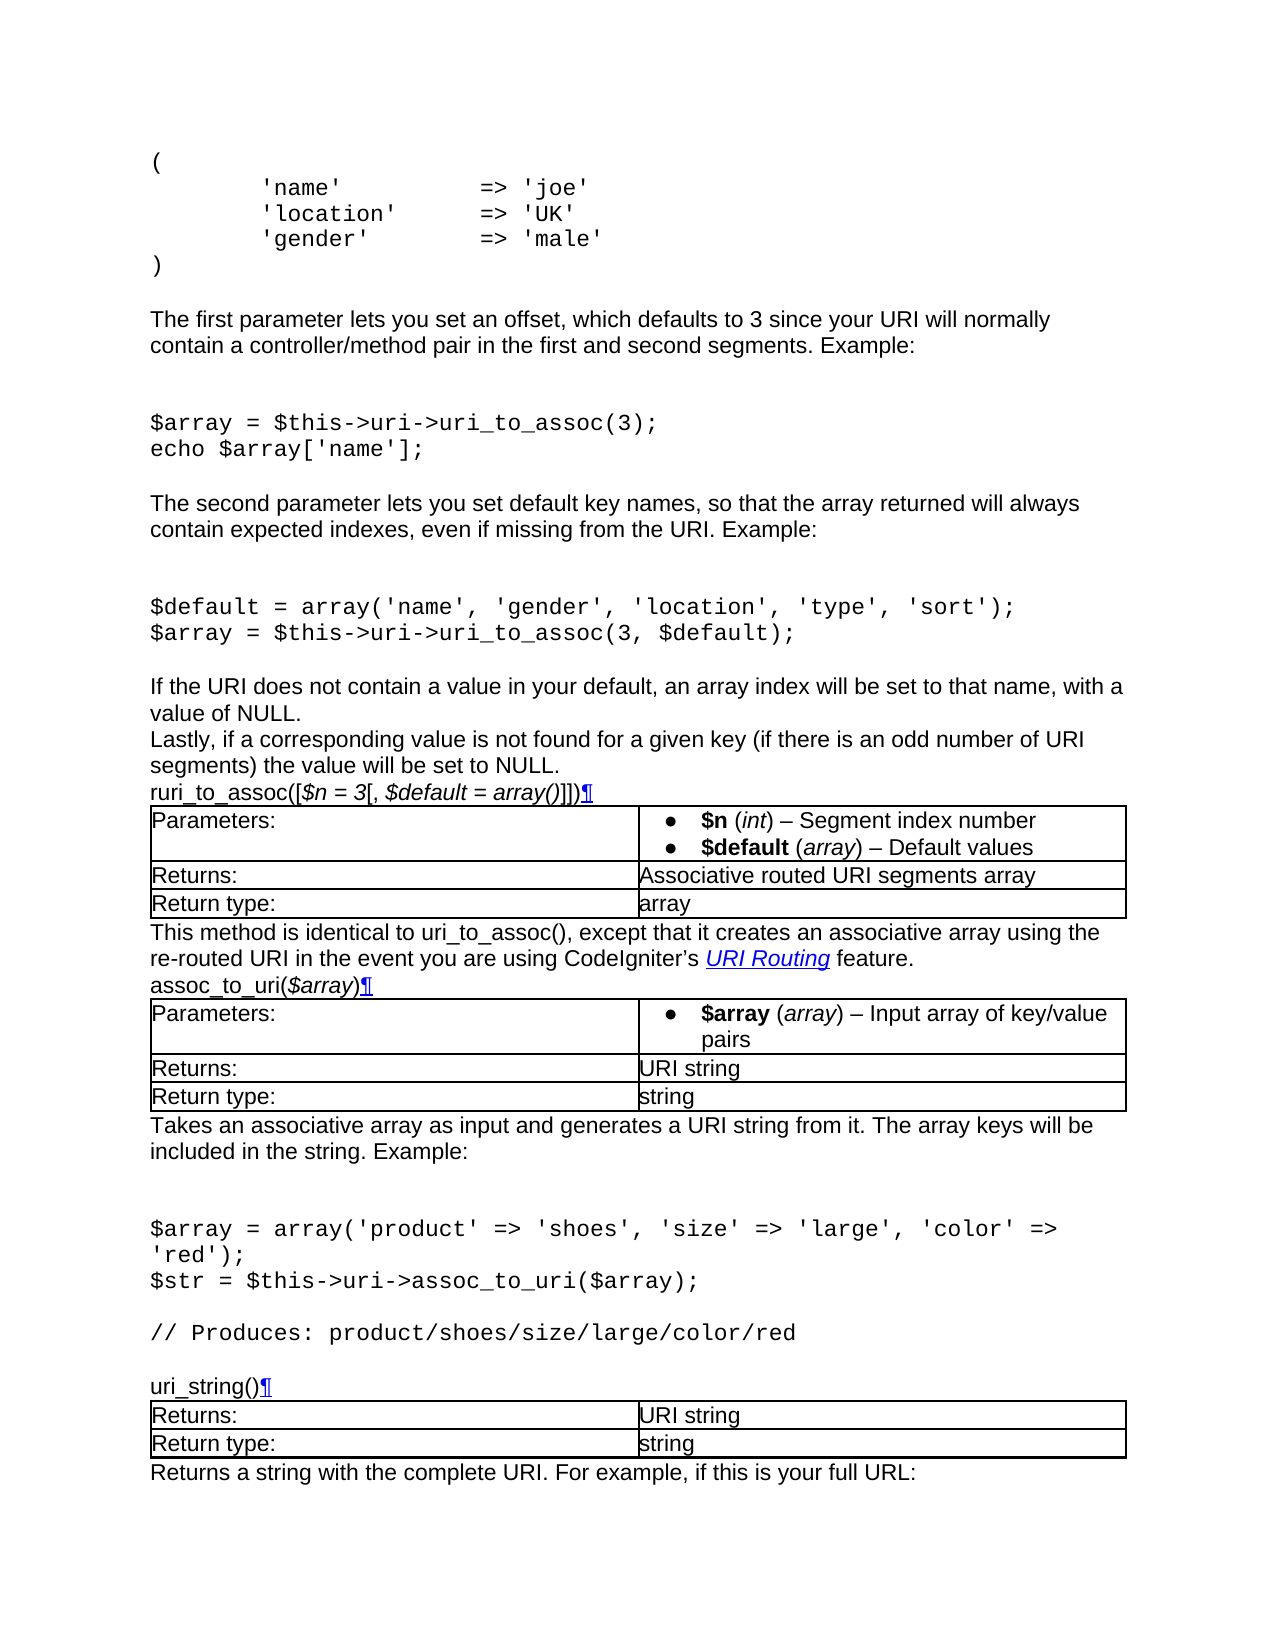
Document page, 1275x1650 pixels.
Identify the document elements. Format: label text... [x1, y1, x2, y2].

table_cell Associative routed URI segments array [640, 862, 1125, 888]
table_cell string [640, 1430, 1125, 1456]
text If the URI does not contain a value in your default, an array index will be set to that name, with a value of NULL. [150, 673, 1125, 726]
table_cell string [640, 1083, 1125, 1109]
table_cell Return type: [152, 890, 638, 917]
text Lastly, if a corresponding value is not found for a given key (if there is an odd number of URI segments) the value will be set to NULL. [150, 726, 1125, 779]
text Takes an associative array as input and generates a URI string from it. The array keys will be included in the string. Example: [150, 1112, 1125, 1164]
table_cell URI string [640, 1055, 1125, 1081]
table_cell Return type: [152, 1083, 638, 1109]
text $default = array('name', 'gender', 'location', 'type', 'sort'); $array = $this->uri->uri_to_assoc(3, $default); [150, 595, 1125, 673]
table_cell Return type: [152, 1430, 638, 1456]
text $array = $this->uri->uri_to_assoc(3); echo $array['name']; [150, 411, 1125, 490]
table_header URI string [640, 1402, 1125, 1428]
text $array = array('product' => 'shoes', 'size' => 'large', 'color' => 'red'); $str = $this->uri->assoc_to_uri($array); // Produces: product/shoes/size/large/color/red [150, 1217, 1125, 1373]
table_header Returns: [152, 1402, 638, 1428]
table_cell Returns: [152, 862, 638, 888]
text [150, 150, 1125, 306]
text This method is identical to uri_to_assoc(), except that it creates an associative array using the re-routed URI in the event you are using CodeIgniter’s URI Routing feature. [150, 919, 1125, 972]
text The second parameter lets you set default key names, so that the array returned will always contain expected indexes, even if missing from the URI. Example: [150, 490, 1125, 542]
text uri_string()¶ [150, 1373, 1125, 1399]
text assoc_to_uri($array)¶ [150, 972, 1125, 998]
text The first parameter lets you set an offset, which defaults to 3 since your URI will normally contain a controller/method pair in the first and second segments. Example: [150, 306, 1125, 359]
table_cell Returns: [152, 1055, 638, 1081]
table_header $n (int) – Segment index number $default (array) – Default values [640, 807, 1125, 860]
table_header $array (array) – Input array of key/value pairs [640, 1000, 1125, 1053]
table_header Parameters: [152, 807, 638, 860]
text ruri_to_assoc([$n = 3[, $default = array()]])¶ [150, 779, 1125, 805]
text Returns a string with the complete URI. For example, if this is your full URL: [150, 1459, 1125, 1485]
table_header Parameters: [152, 1000, 638, 1053]
table_cell array [640, 890, 1125, 917]
